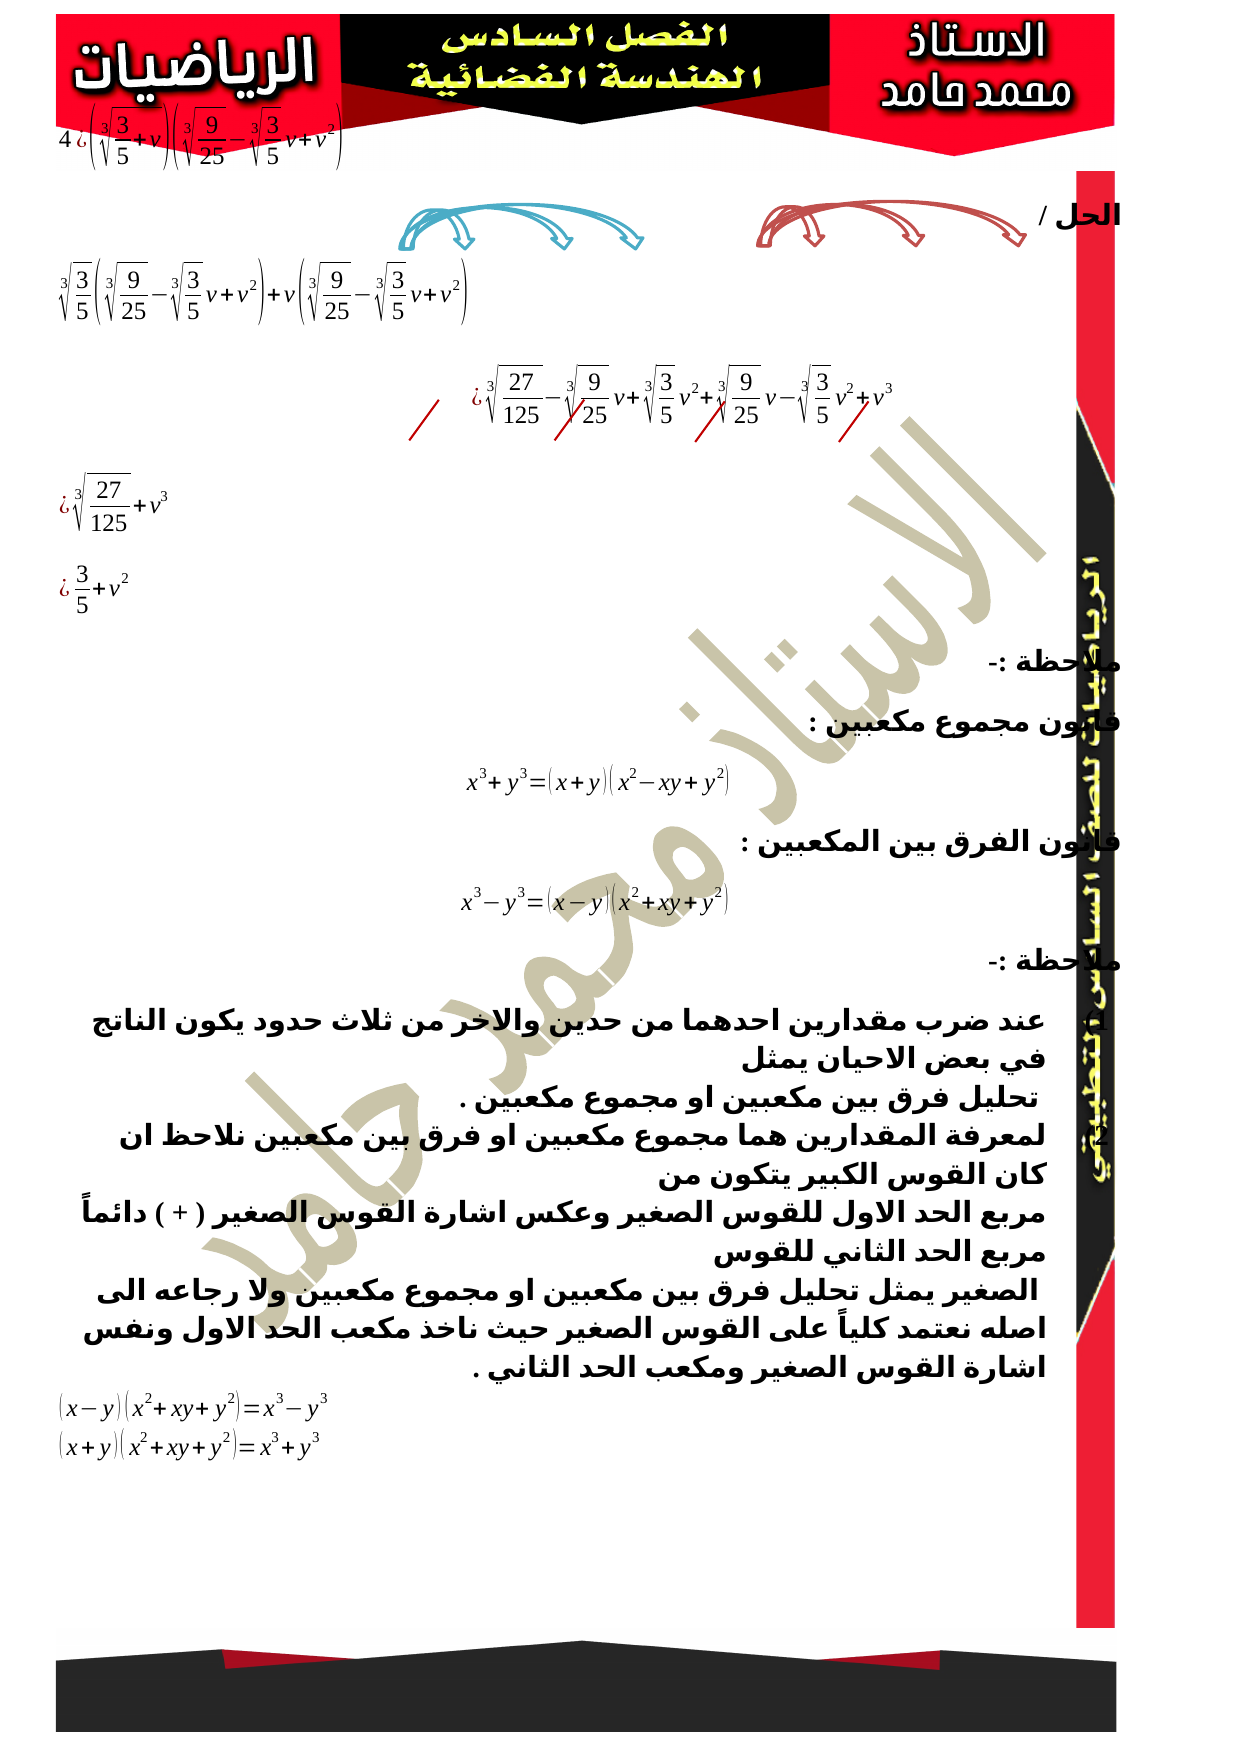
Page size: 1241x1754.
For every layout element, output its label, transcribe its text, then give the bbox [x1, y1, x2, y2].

picture [55, 14, 1117, 198]
list الصغير يمثل تحليل فرق بين مكعبين او مجموع مكعبين ولا رجاعه الى اصله نعتمد كلياً على القوس الصغير حيث ناخذ مكعب الحد الاول ونفس اشارة القوس الصغير ومكعب الحد الثاني . [59, 1273, 1047, 1383]
list عند ضرب مقدارين احدهما من حدين والاخر من ثلاث حدود يكون الناتج في بعض الاحيان يمثل [59, 1003, 1084, 1075]
text ملاحظة :- [59, 644, 1122, 678]
text ملاحظة :- [59, 943, 1122, 977]
list لمعرفة المقدارين هما مجموع مكعبين او فرق بين مكعبين نلاحظ ان كان القوس الكبير يتكون من [59, 1118, 1084, 1191]
picture [1076, 678, 1117, 704]
text الحل / [59, 198, 1122, 231]
list مربع الحد الاول للقوس الصغير وعكس اشارة القوس الصغير ( + ) دائماً مربع الحد الثاني للقوس [59, 1196, 1047, 1268]
text قانون الفرق بين المكعبين : [59, 824, 1122, 857]
picture [1076, 231, 1117, 644]
picture [1076, 737, 1117, 824]
text قانون مجموع مكعبين : [59, 704, 1122, 737]
picture [1076, 857, 1117, 943]
picture [55, 977, 1117, 1732]
list تحليل فرق بين مكعبين او مجموع مكعبين . [59, 1080, 1047, 1113]
